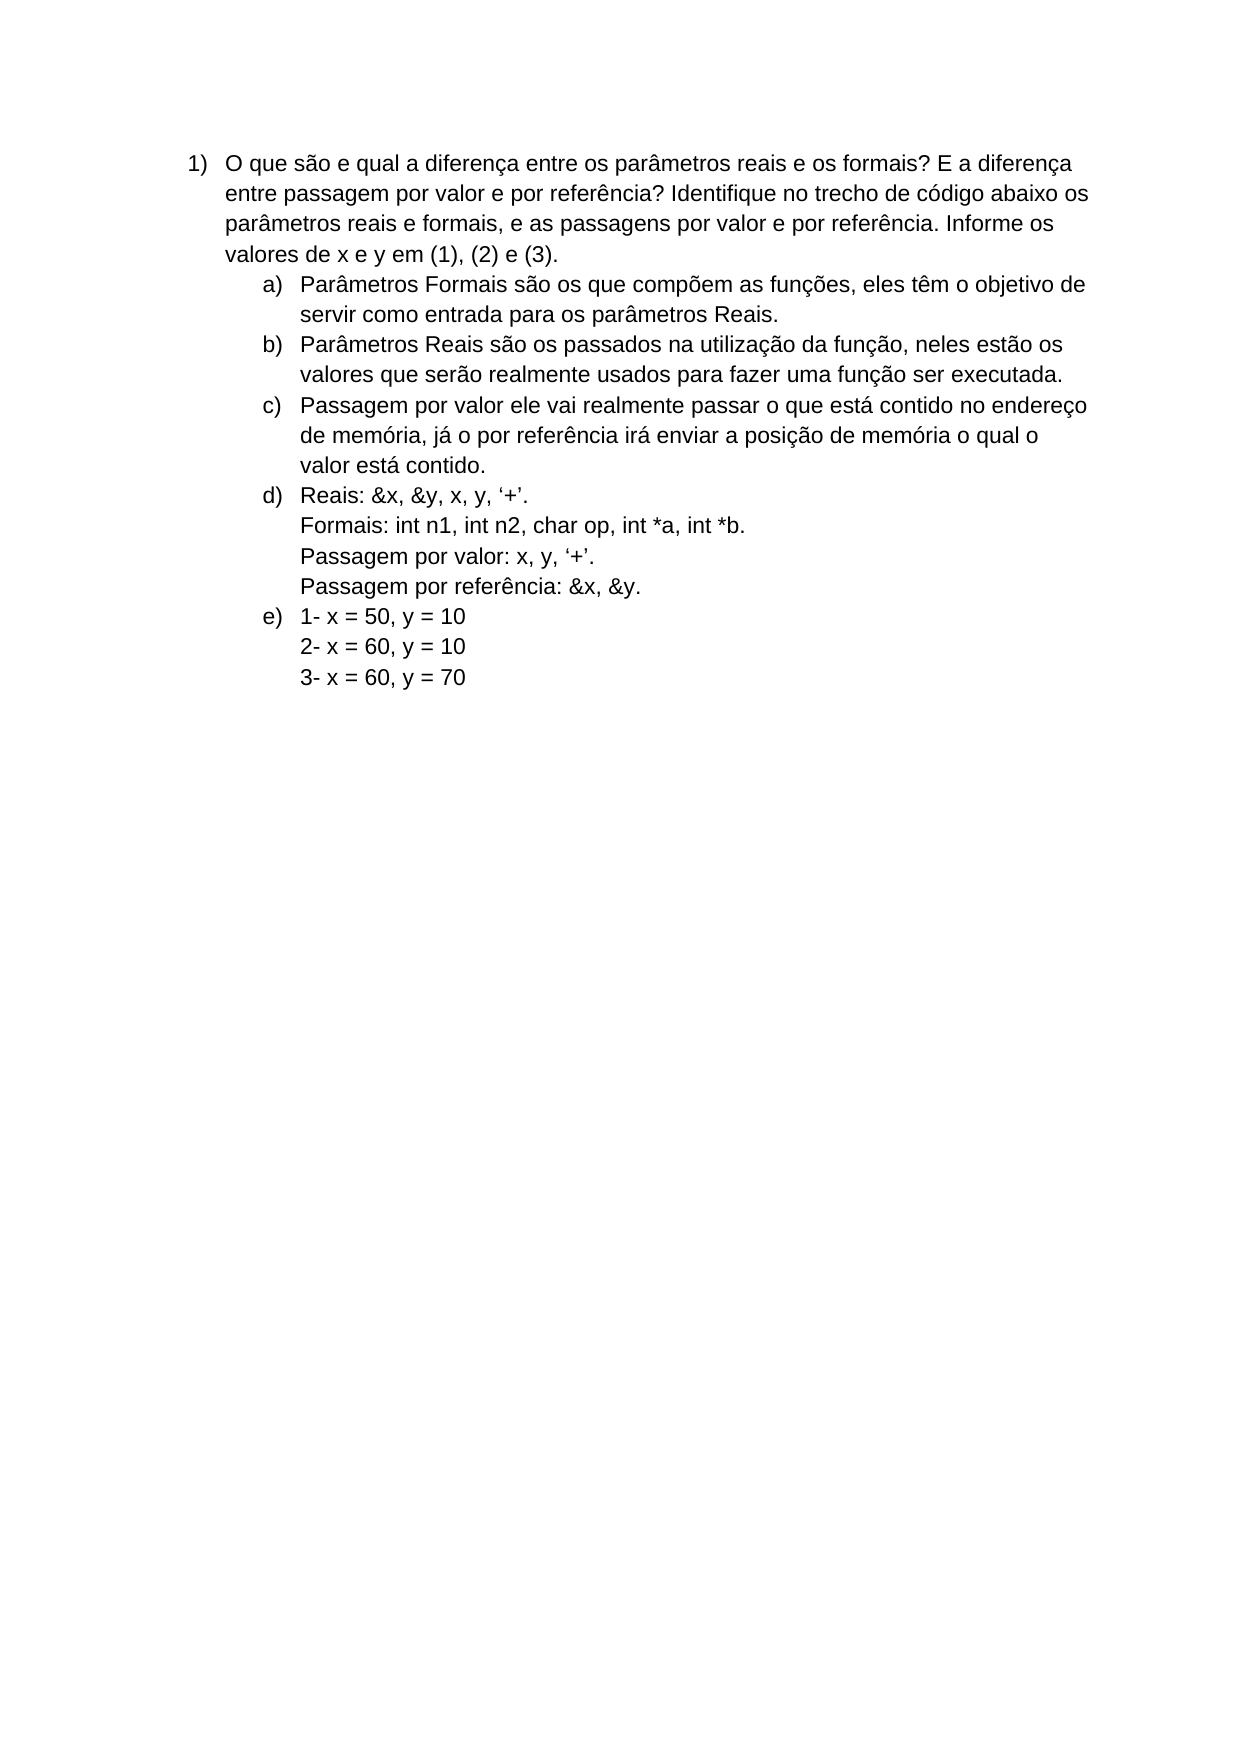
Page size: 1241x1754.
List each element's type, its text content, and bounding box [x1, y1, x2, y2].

list Parâmetros Reais são os passados na utilização da função, neles estão os valores que serão realmente usados para fazer uma função ser executada. [262, 331, 1090, 388]
list Parâmetros Formais são os que compõem as funções, eles têm o objetivo de servir como entrada para os parâmetros Reais. [262, 271, 1090, 327]
list Reais: &x, &y, x, y, ‘+’. [262, 482, 1090, 509]
text 3- x = 60, y = 70 [225, 663, 1090, 690]
text Passagem por valor: x, y, ‘+’. [225, 543, 1090, 569]
text Passagem por referência: &x, &y. [225, 573, 1090, 599]
text Formais: int n1, int n2, char op, int *a, int *b. [225, 512, 1090, 539]
text 2- x = 60, y = 10 [225, 633, 1090, 660]
list O que são e qual a diferença entre os parâmetros reais e os formais? E a diferença entre passagem por valor e por referência? Identifique no trecho de código abaixo os parâmetros reais e formais, e as passagens por valor e por referência. Informe os valores de x e y em (1), (2) e (3). [187, 150, 1090, 267]
list 1- x = 50, y = 10 [262, 603, 1090, 629]
list Passagem por valor ele vai realmente passar o que está contido no endereço de memória, já o por referência irá enviar a posição de memória o qual o valor está contido. [262, 392, 1090, 478]
